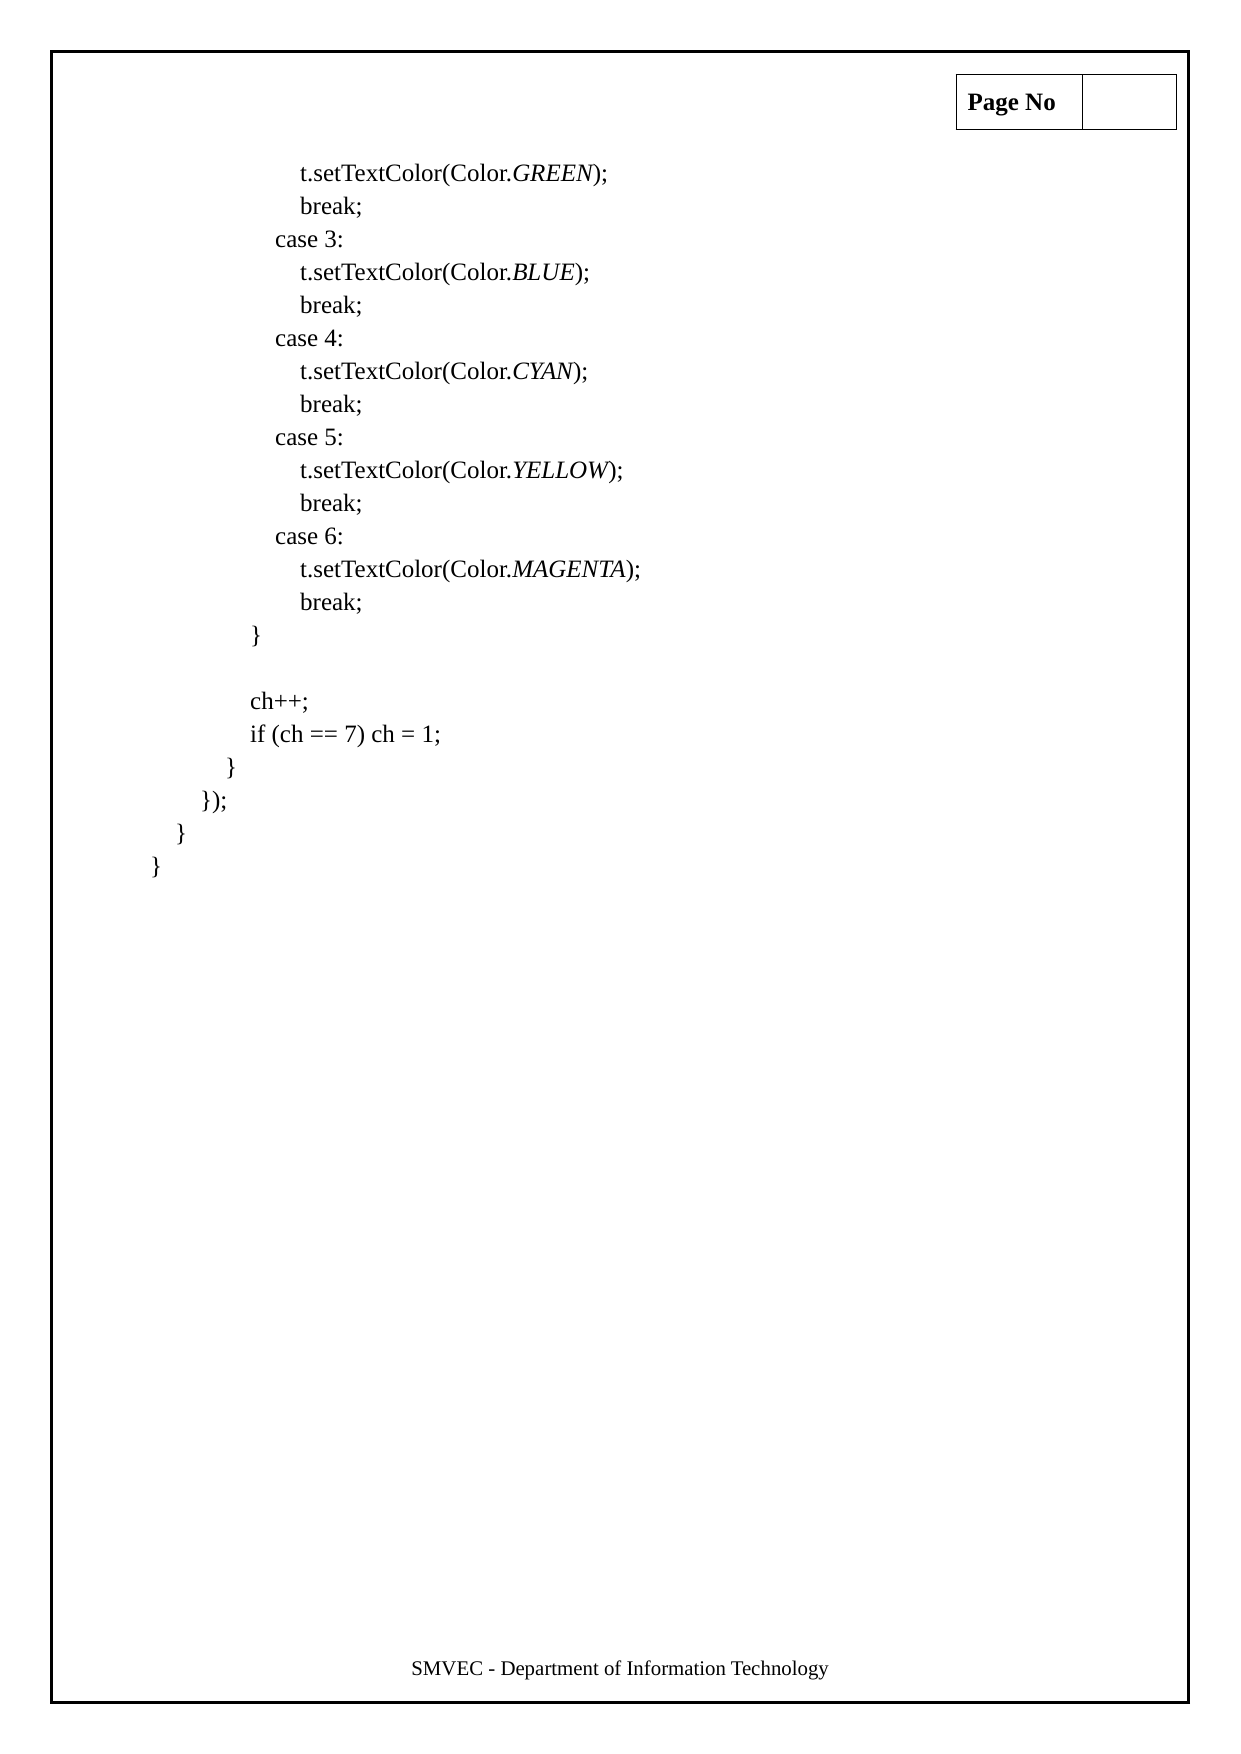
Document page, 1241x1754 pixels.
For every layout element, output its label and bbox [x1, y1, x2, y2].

text [150, 158, 1090, 880]
